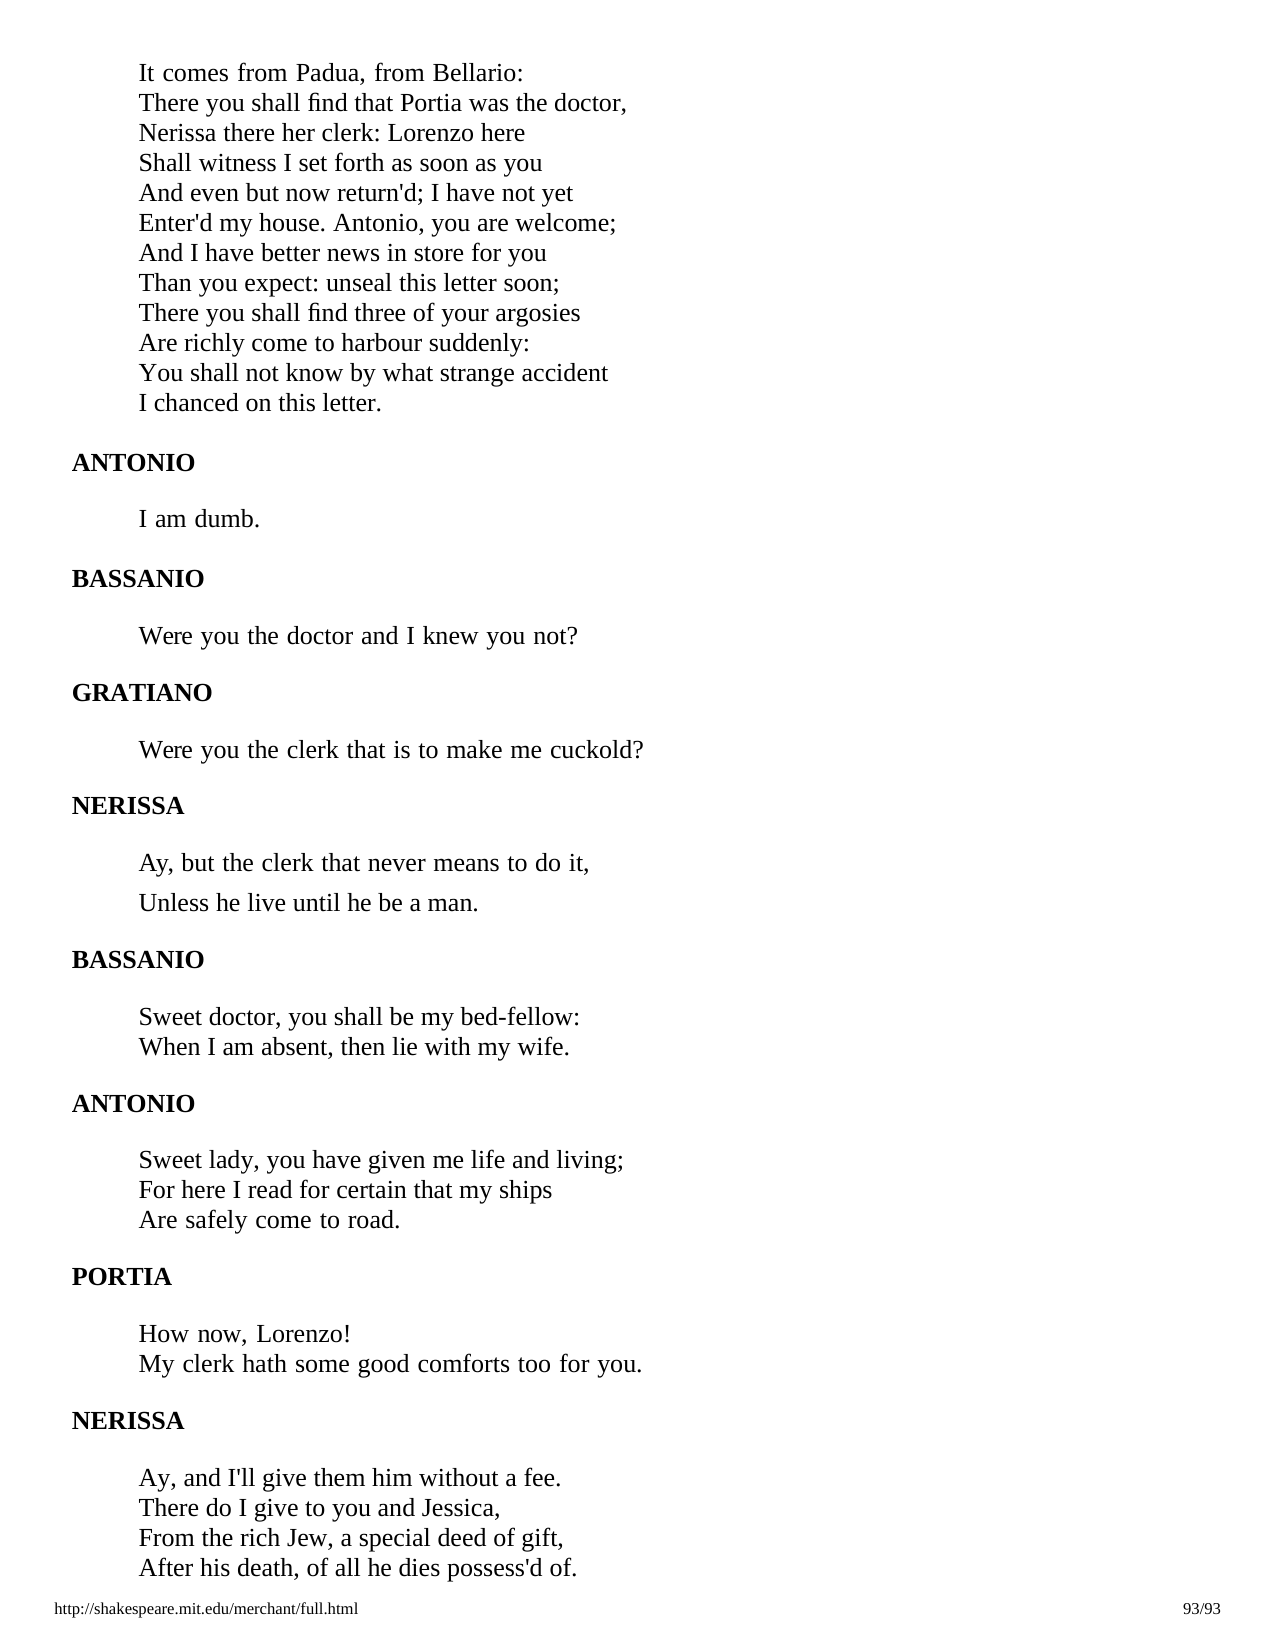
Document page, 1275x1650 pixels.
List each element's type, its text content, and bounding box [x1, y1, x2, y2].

text Enter'd my house. Antonio, you are welcome; And I have better news in store for you [138, 207, 640, 267]
text Shall witness I set forth as soon as you And even but now return'd; I have not yet [138, 147, 586, 207]
text There you shall ﬁnd that Portia was the doctor, Nerissa there her clerk: Lorenzo here [138, 87, 640, 147]
subtitle BASSANIO [72, 563, 1233, 593]
subtitle ANTONIO [72, 1088, 1233, 1118]
subtitle NERISSA [72, 790, 1233, 820]
subtitle GRATIANO [72, 677, 1233, 707]
text Sweet doctor, you shall be my bed-fellow: When I am absent, then lie with my wife. [138, 1001, 640, 1061]
text Unless he live until he be a man. [138, 887, 1233, 917]
text Ay, and I'll give them him without a fee. There do I give to you and Jessica, [138, 1462, 608, 1522]
text Sweet lady, you have given me life and living; For here I read for certain that my ships [138, 1144, 640, 1204]
text Were you the clerk that is to make me cuckold? [138, 734, 1233, 764]
text Ay, but the clerk that never means to do it, [138, 847, 1233, 877]
text Are safely come to road. [138, 1204, 1233, 1234]
text From the rich Jew, a special deed of gift, After his death, of all he dies possess'd of. [138, 1522, 608, 1582]
subtitle PORTIA [72, 1261, 1233, 1291]
subtitle BASSANIO [72, 944, 1233, 974]
text Than you expect: unseal this letter soon; There you shall ﬁnd three of your argosies Are richly come to harbour suddenly: [138, 267, 608, 357]
text How now, Lorenzo! [138, 1318, 1233, 1348]
text I am dumb. [138, 503, 1233, 533]
text My clerk hath some good comforts too for you. [138, 1348, 1233, 1378]
subtitle NERISSA [72, 1405, 1233, 1435]
subtitle ANTONIO [72, 447, 1233, 477]
text You shall not know by what strange accident I chanced on this letter. [138, 357, 621, 417]
text Were you the doctor and I knew you not? [138, 620, 1233, 650]
text It comes from Padua, from Bellario: [138, 57, 1233, 87]
